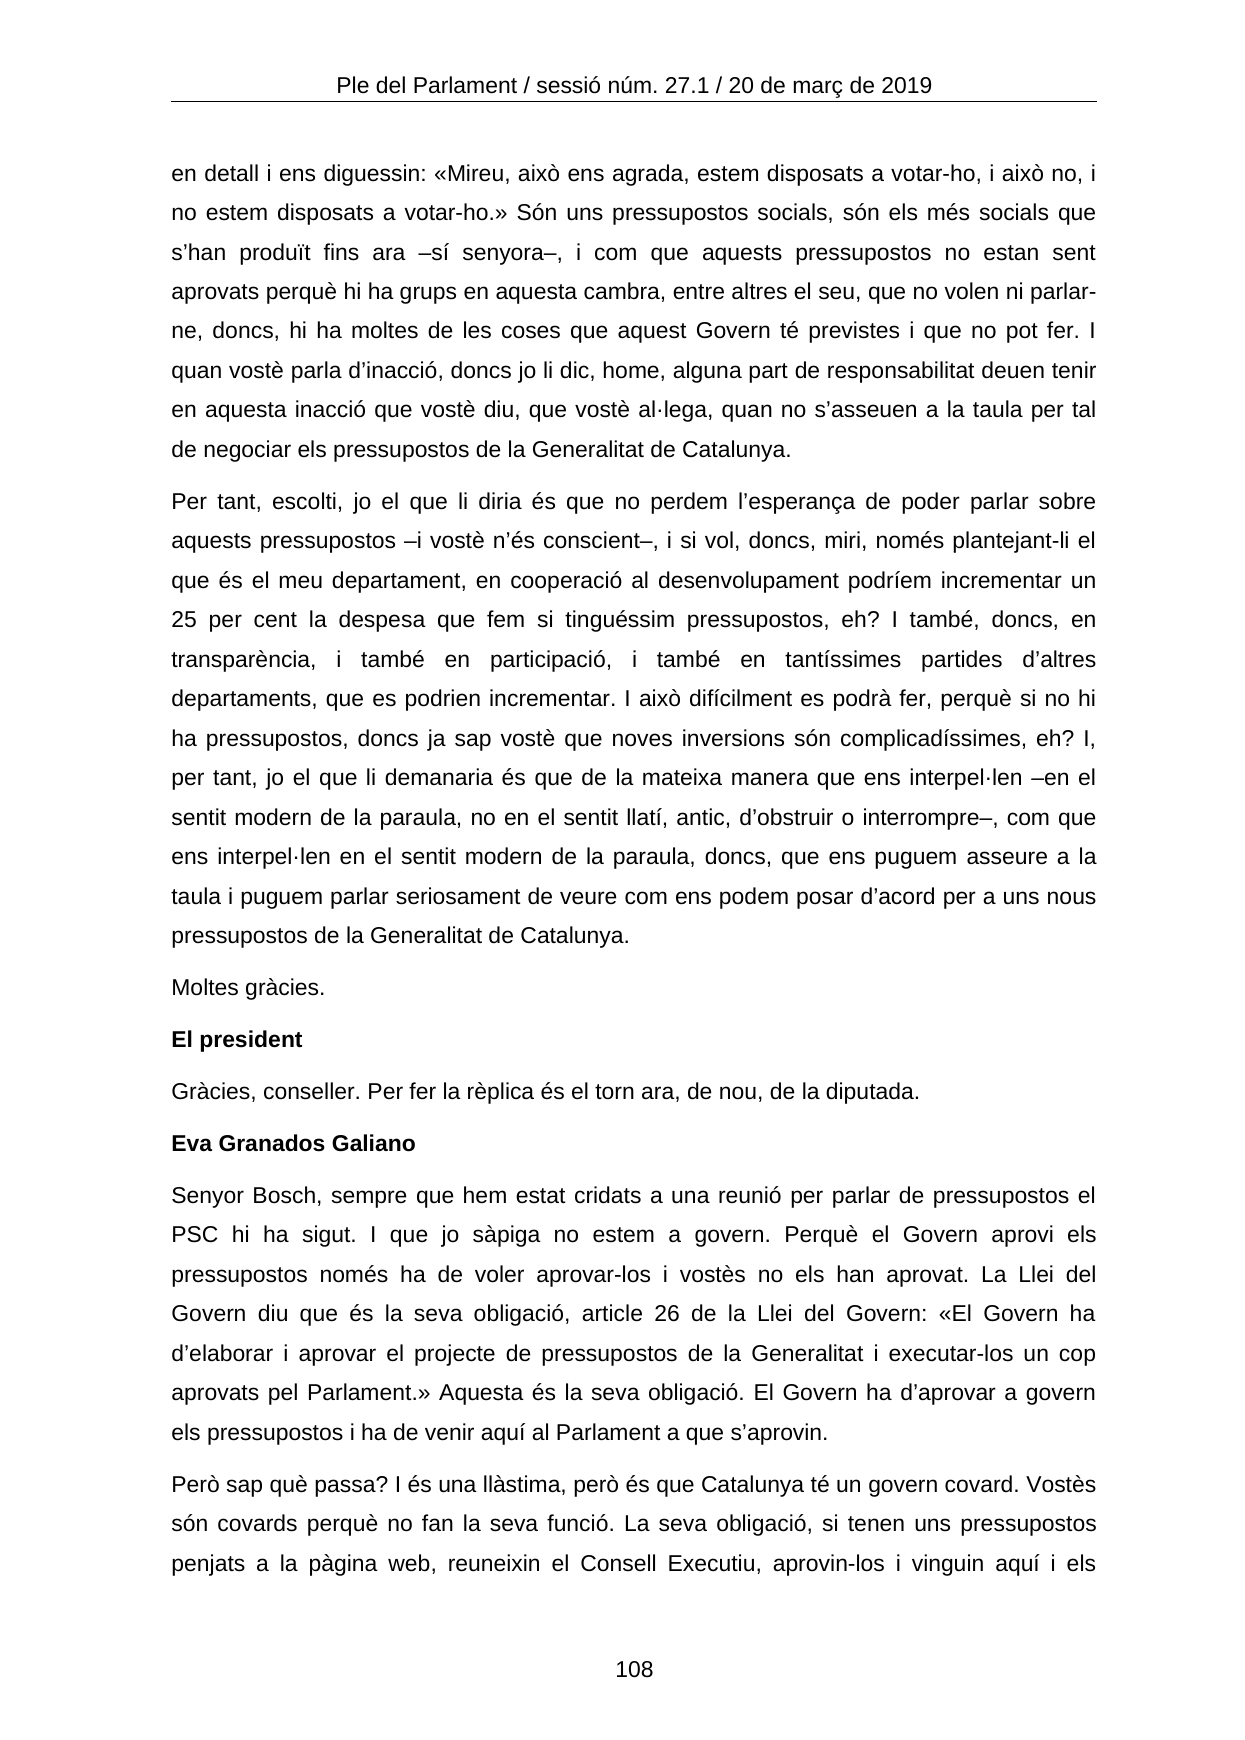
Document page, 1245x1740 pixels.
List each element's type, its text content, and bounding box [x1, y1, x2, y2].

text El president [171, 1026, 1097, 1052]
text Gràcies, conseller. Per fer la rèplica és el torn ara, de nou, de la diputada. [171, 1078, 1097, 1104]
text Eva Granados Galiano [171, 1130, 1097, 1156]
text Senyor Bosch, sempre que hem estat cridats a una reunió per parlar de pressupostos el PSC hi ha sigut. I que jo sàpiga no estem a govern. Perquè el Govern aprovi els pressupostos només ha de voler aprovar-los i vostès no els han aprovat. La Llei del Govern diu que és la seva obligació, article 26 de la Llei del Govern: «El Govern ha d’elaborar i aprovar el projecte de pressupostos de la Generalitat i executar-los un cop aprovats pel Parlament.» Aquesta és la seva obligació. El Govern ha d’aprovar a govern els pressupostos i ha de venir aquí al Parlament a que s’aprovin. [171, 1182, 1097, 1445]
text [171, 159, 1097, 462]
text Per tant, escolti, jo el que li diria és que no perdem l’esperança de poder parlar sobre aquests pressupostos –i vostè n’és conscient–, i si vol, doncs, miri, només plantejant-li el que és el meu departament, en cooperació al desenvolupament podríem incrementar un 25 per cent la despesa que fem si tinguéssim pressupostos, eh? I també, doncs, en transparència, i també en participació, i també en tantíssimes partides d’altres departaments, que es podrien incrementar. I això difícilment es podrà fer, perquè si no hi ha pressupostos, doncs ja sap vostè que noves inversions són complicadíssimes, eh? I, per tant, jo el que li demanaria és que de la mateixa manera que ens interpel·len –en el sentit modern de la paraula, no en el sentit llatí, antic, d’obstruir o interrompre–, com que ens interpel·len en el sentit modern de la paraula, doncs, que ens puguem asseure a la taula i puguem parlar seriosament de veure com ens podem posar d’acord per a uns nous pressupostos de la Generalitat de Catalunya. [171, 488, 1097, 948]
text Moltes gràcies. [171, 974, 1097, 1000]
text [171, 1471, 1097, 1576]
